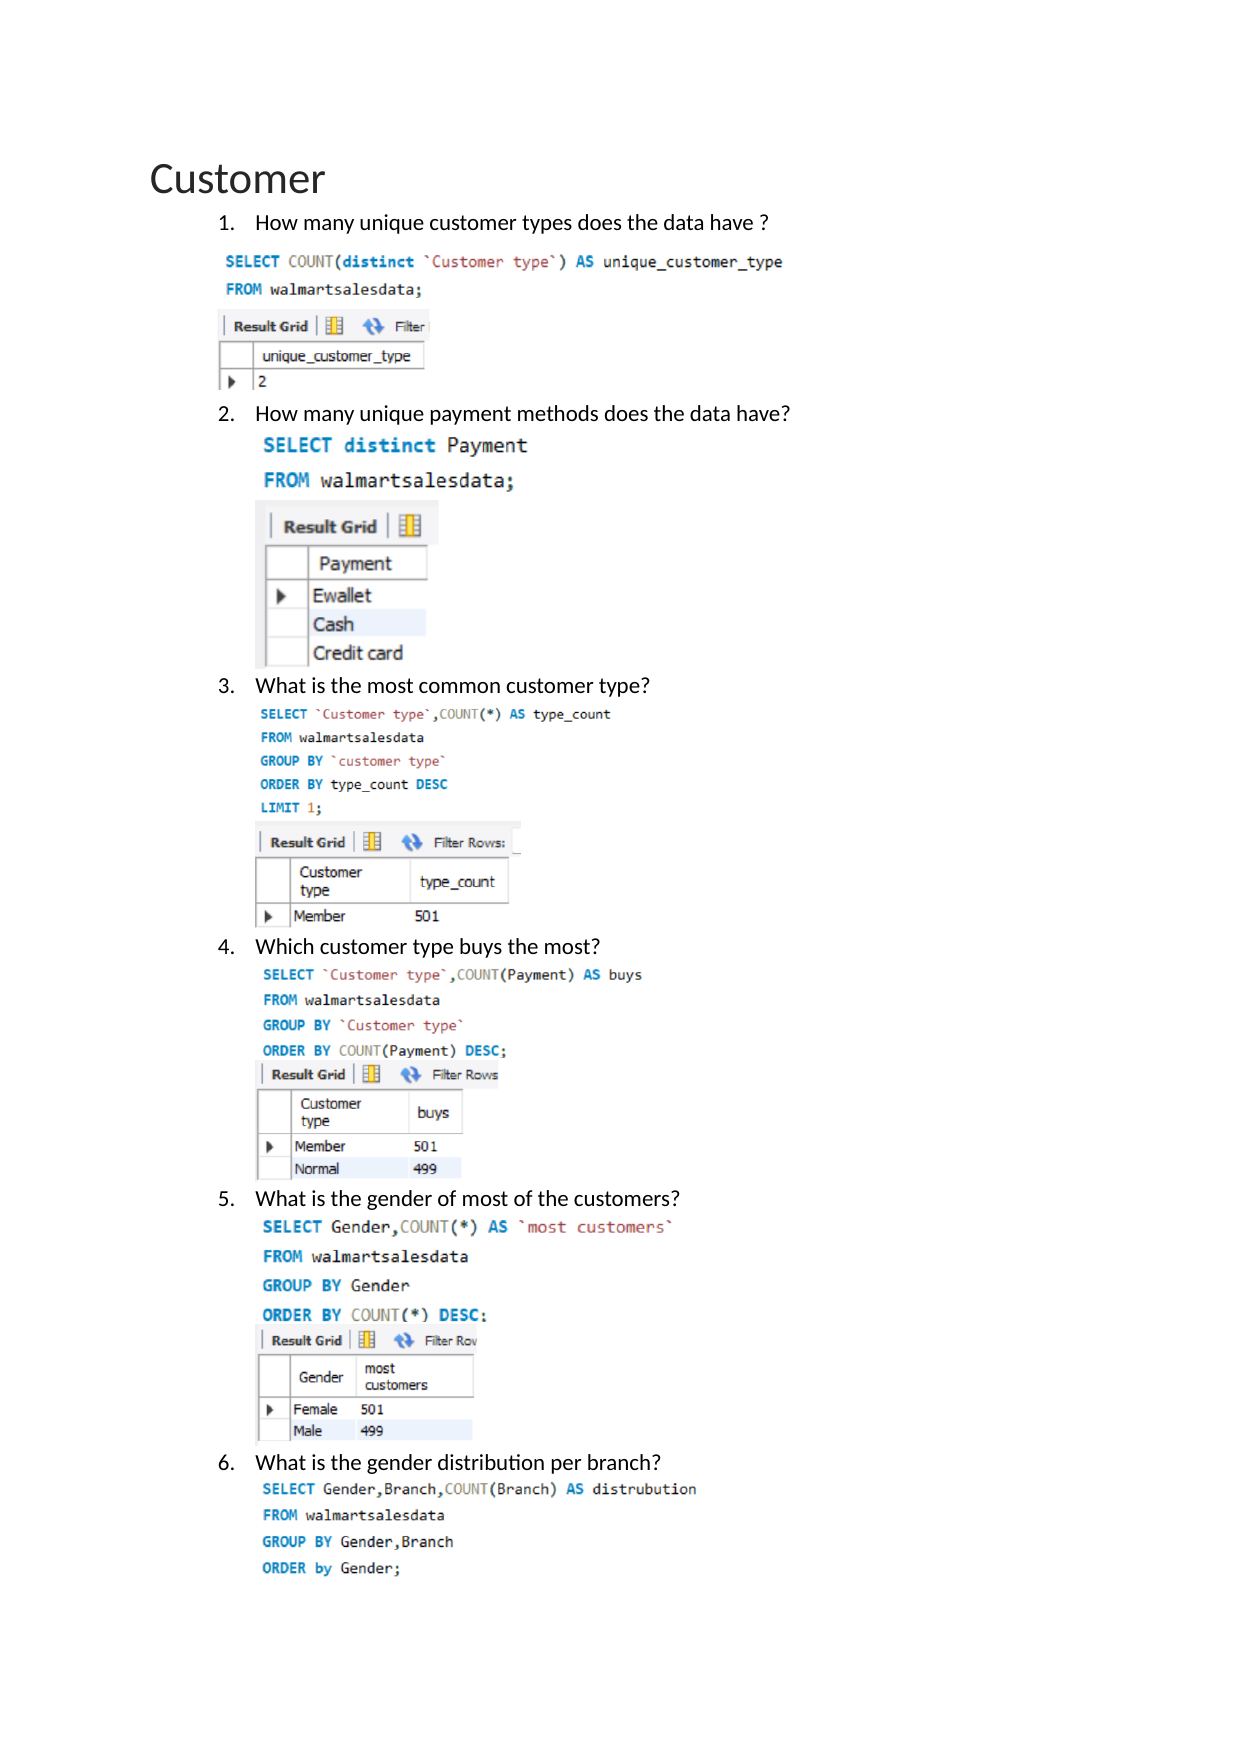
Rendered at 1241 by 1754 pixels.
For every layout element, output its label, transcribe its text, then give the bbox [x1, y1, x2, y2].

picture [255, 1479, 705, 1577]
picture [255, 1324, 477, 1446]
picture [255, 500, 439, 669]
picture [255, 702, 621, 819]
picture [255, 1215, 675, 1322]
picture [255, 1060, 499, 1182]
list Which customer type buys the most? [218, 932, 1090, 961]
picture [217, 245, 786, 301]
list What is the most common customer type? [218, 672, 1090, 700]
picture [255, 963, 652, 1058]
picture [217, 309, 430, 390]
subtitle Customer [149, 150, 1090, 205]
list How many unique payment methods does the data have? [218, 399, 1090, 427]
picture [255, 821, 521, 930]
list How many unique customer types does the data have ? [218, 208, 1090, 236]
picture [255, 430, 529, 498]
